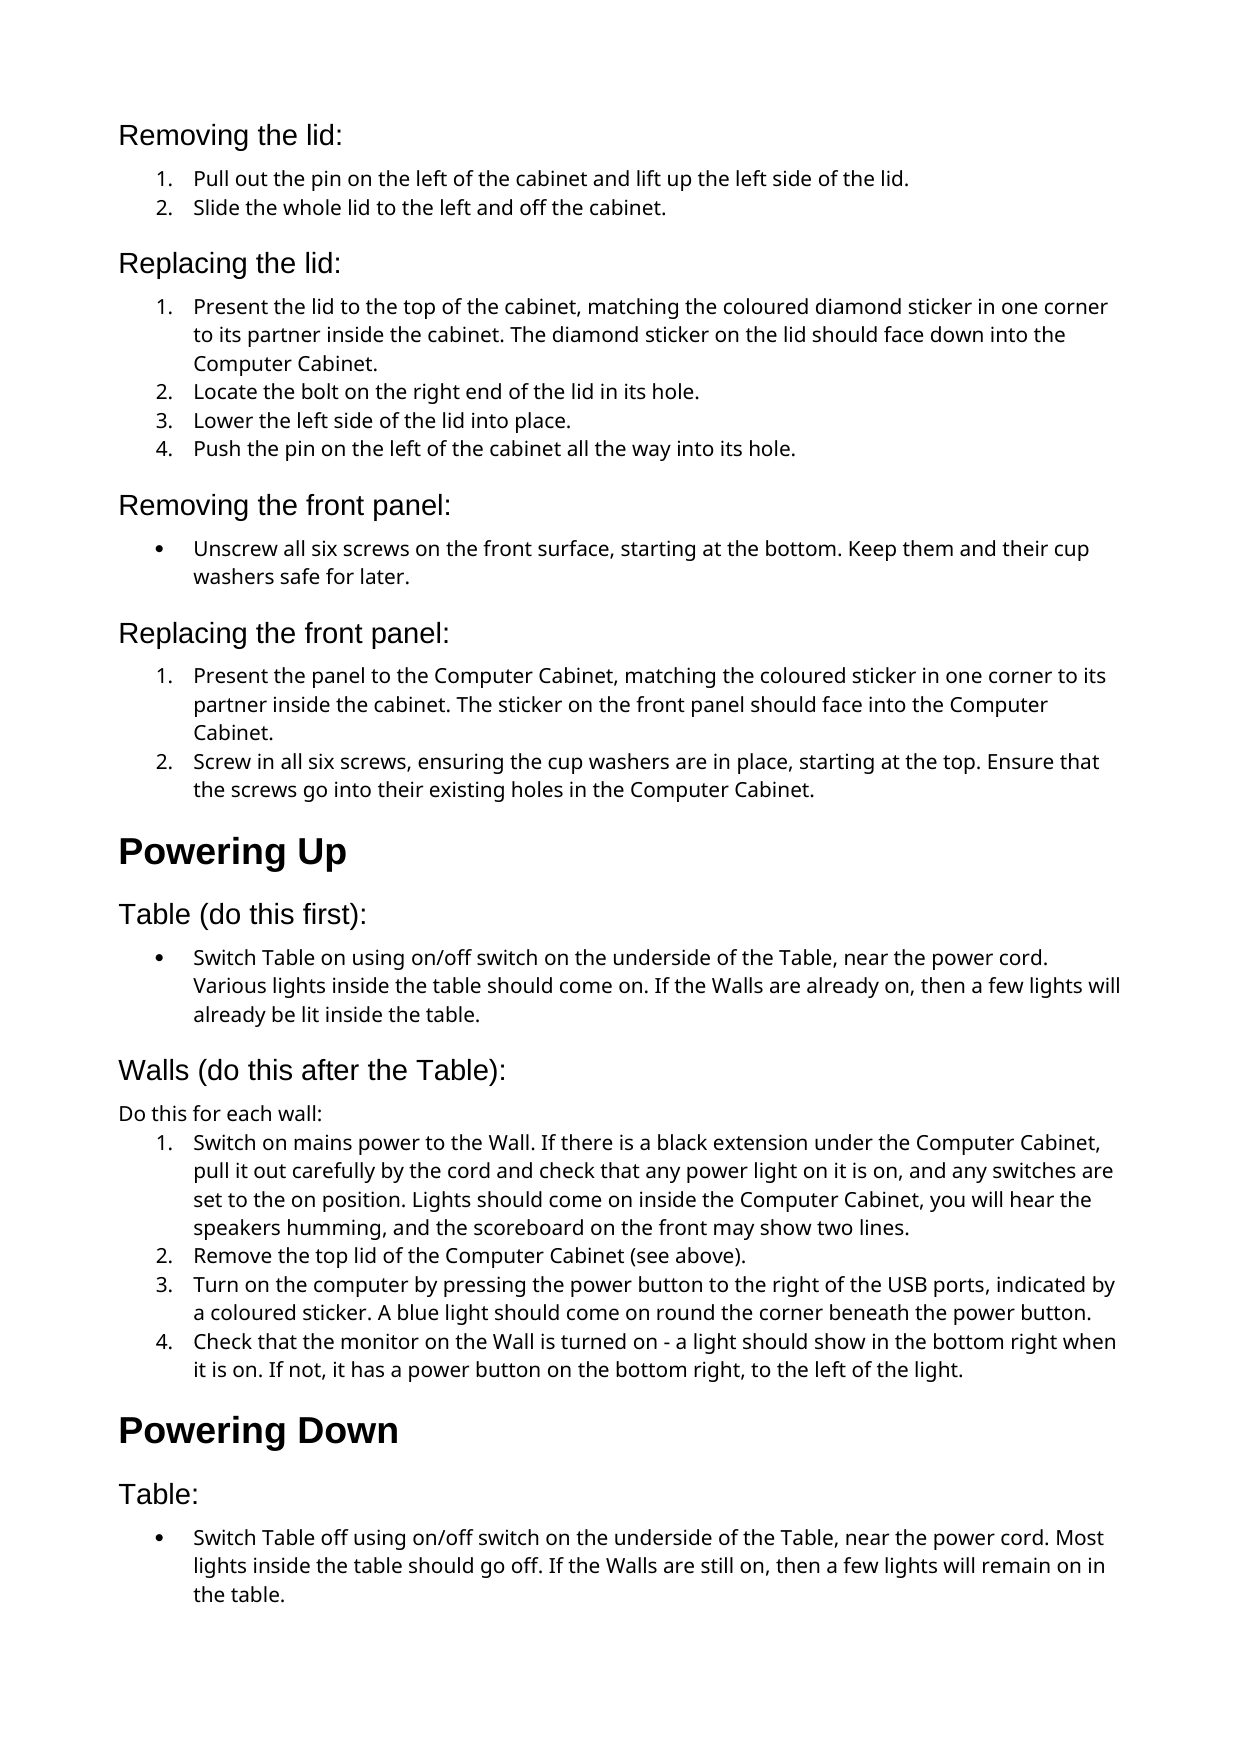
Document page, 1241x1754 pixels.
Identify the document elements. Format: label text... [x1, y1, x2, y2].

subtitle Powering Down [118, 1409, 1122, 1452]
text Do this for each wall: [118, 1099, 1122, 1128]
list Check that the monitor on the Wall is turned on - a light should show in the bottom right when it is on. If not, it has a power button on the bottom right, to the left of the light. [156, 1327, 1122, 1384]
subtitle Replacing the lid: [118, 246, 1122, 279]
list Remove the top lid of the Computer Cabinet (see above). [156, 1242, 1122, 1270]
list Unscrew all six screws on the front surface, starting at the bottom. Keep them and their cup washers safe for later. [156, 534, 1122, 591]
list Switch on mains power to the Wall. If there is a black extension under the Computer Cabinet, pull it out carefully by the cord and check that any power light on it is on, and any switches are set to the on position. Lights should come on inside the Computer Cabinet, you will hear the speakers humming, and the scoreboard on the front may show two lines. [156, 1128, 1122, 1242]
subtitle Powering Up [118, 829, 1122, 872]
subtitle Walls (do this after the Table): [118, 1053, 1122, 1087]
list Turn on the computer by pressing the power button to the right of the USB ports, indicated by a coloured sticker. A blue light should come on round the corner beneath the power button. [156, 1270, 1122, 1327]
list Slide the whole lid to the left and off the cabinet. [156, 193, 1122, 221]
list Locate the bolt on the right end of the lid in its hole. [156, 377, 1122, 406]
subtitle Removing the lid: [118, 118, 1122, 152]
list Push the pin on the left of the cabinet all the way into its hole. [156, 434, 1122, 463]
list Screw in all six screws, ensuring the cup washers are in place, starting at the top. Ensure that the screws go into their existing holes in the Computer Cabinet. [156, 747, 1122, 804]
subtitle Removing the front panel: [118, 488, 1122, 521]
list Pull out the pin on the left of the cabinet and lift up the left side of the lid. [156, 164, 1122, 193]
list Present the panel to the Computer Cabinet, matching the coloured sticker in one corner to its partner inside the cabinet. The sticker on the front panel should face into the Computer Cabinet. [156, 662, 1122, 747]
list Switch Table off using on/off switch on the underside of the Table, near the power cord. Most lights inside the table should go off. If the Walls are still on, then a few lights will remain on in the table. [156, 1523, 1122, 1608]
list Lower the left side of the lid into place. [156, 406, 1122, 434]
subtitle Table: [118, 1477, 1122, 1510]
subtitle Table (do this first): [118, 897, 1122, 931]
subtitle Replacing the front panel: [118, 616, 1122, 649]
list Switch Table on using on/off switch on the underside of the Table, near the power cord. Various lights inside the table should come on. If the Walls are already on, then a few lights will already be lit inside the table. [156, 943, 1122, 1028]
list Present the lid to the top of the cabinet, matching the coloured diamond sticker in one corner to its partner inside the cabinet. The diamond sticker on the lid should face down into the Computer Cabinet. [156, 292, 1122, 377]
